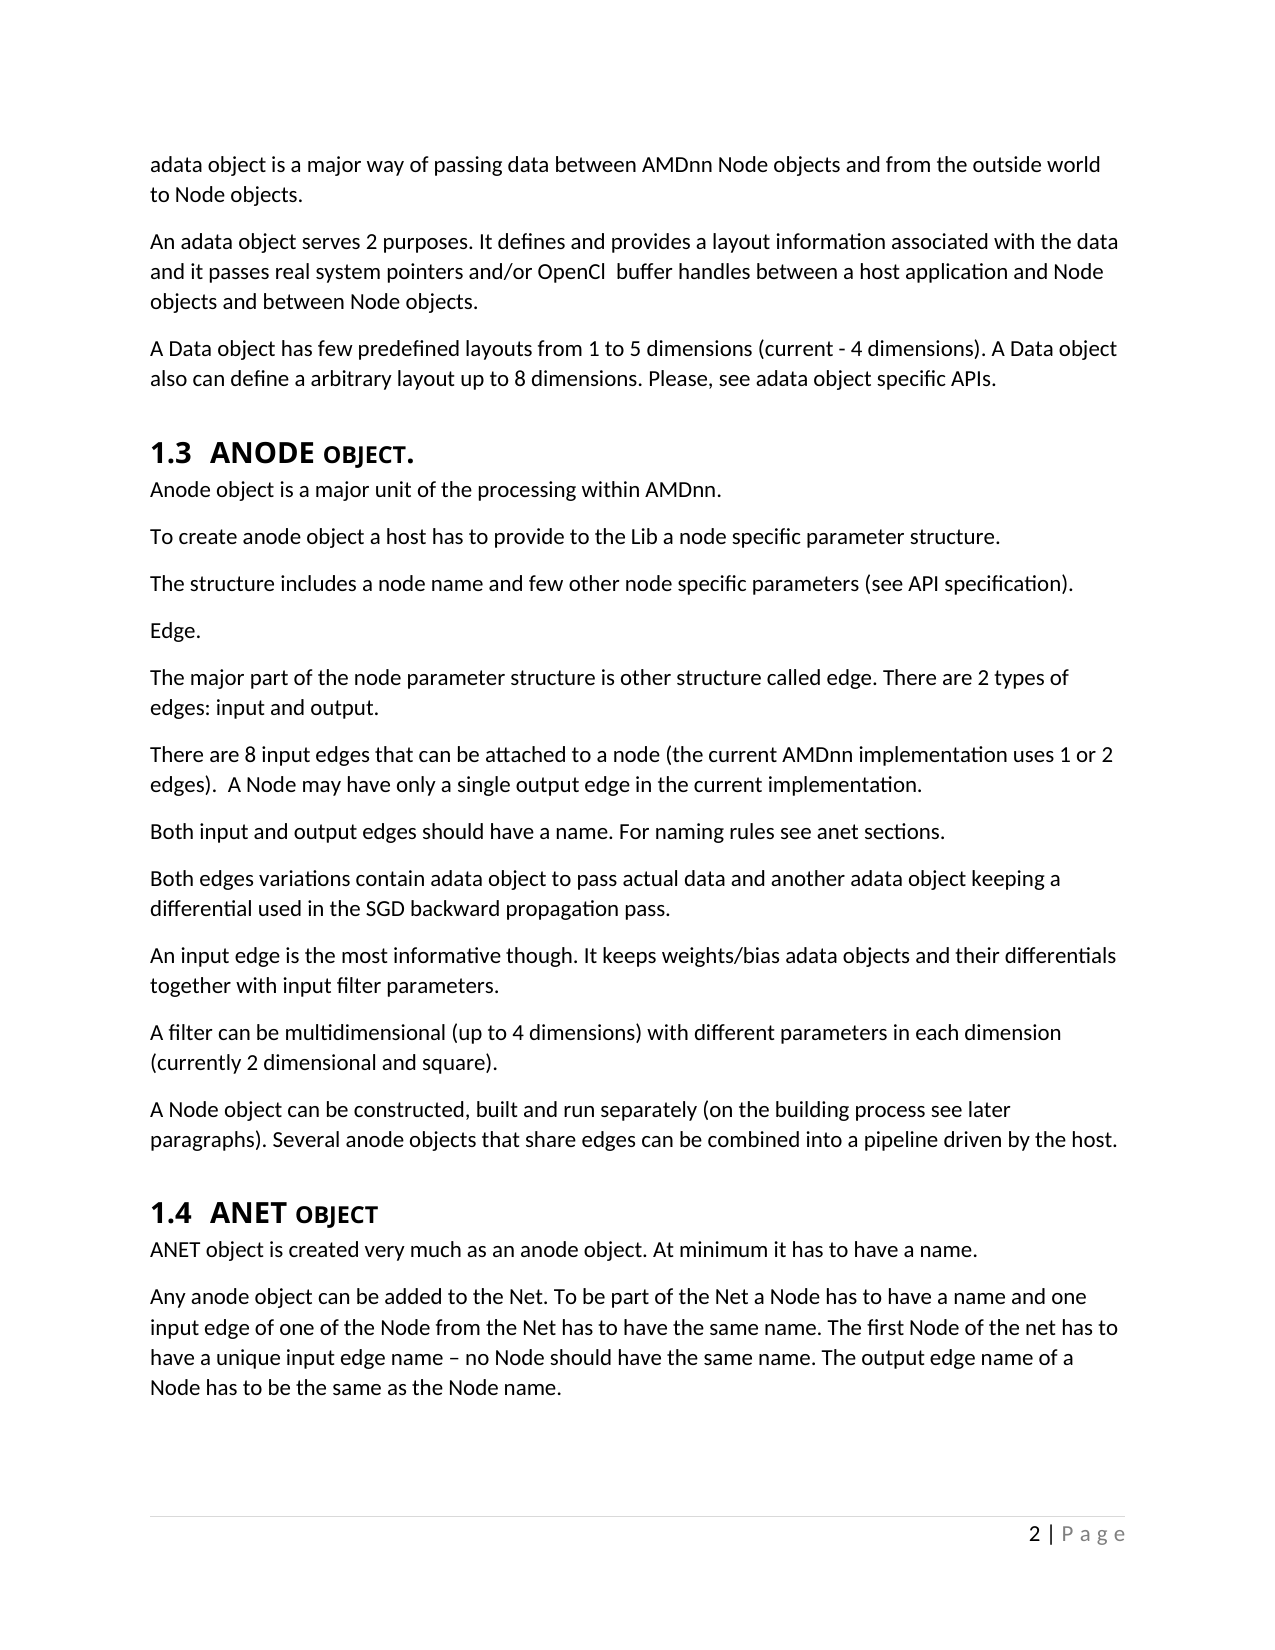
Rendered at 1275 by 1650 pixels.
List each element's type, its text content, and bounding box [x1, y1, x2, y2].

text Both input and output edges should have a name. For naming rules see anet sections. [150, 817, 1125, 845]
text A Node object can be constructed, built and run separately (on the building process see later paragraphs). Several anode objects that share edges can be combined into a pipeline driven by the host. [150, 1095, 1125, 1153]
text Any anode object can be added to the Net. To be part of the Net a Node has to have a name and one input edge of one of the Node from the Net has to have the same name. The first Node of the net has to have a unique input edge name – no Node should have the same name. The output edge name of a Node has to be the same as the Node name. [150, 1282, 1125, 1401]
text The major part of the node parameter structure is other structure called edge. There are 2 types of edges: input and output. [150, 663, 1125, 721]
text Anode object is a major unit of the processing within AMDnn. [150, 475, 1125, 503]
subtitle ANODE object. [150, 432, 1125, 472]
text Both edges variations contain adata object to pass actual data and another adata object keeping a differential used in the SGD backward propagation pass. [150, 864, 1125, 922]
subtitle ANET object [150, 1193, 1125, 1232]
text A Data object has few predefined layouts from 1 to 5 dimensions (current - 4 dimensions). A Data object also can define a arbitrary layout up to 8 dimensions. Please, see adata object specific APIs. [150, 334, 1125, 393]
text The structure includes a node name and few other node specific parameters (see API specification). [150, 569, 1125, 597]
text An input edge is the most informative though. It keeps weights/bias adata objects and their differentials together with input filter parameters. [150, 941, 1125, 999]
text adata object is a major way of passing data between AMDnn Node objects and from the outside world to Node objects. [150, 150, 1125, 208]
text Edge. [150, 616, 1125, 644]
text A filter can be multidimensional (up to 4 dimensions) with different parameters in each dimension (currently 2 dimensional and square). [150, 1018, 1125, 1076]
text There are 8 input edges that can be attached to a node (the current AMDnn implementation uses 1 or 2 edges). A Node may have only a single output edge in the current implementation. [150, 740, 1125, 798]
text An adata object serves 2 purposes. It defines and provides a layout information associated with the data and it passes real system pointers and/or OpenCl buffer handles between a host application and Node objects and between Node objects. [150, 227, 1125, 316]
text To create anode object a host has to provide to the Lib a node specific parameter structure. [150, 522, 1125, 550]
text ANET object is created very much as an anode object. At minimum it has to have a name. [150, 1236, 1125, 1264]
